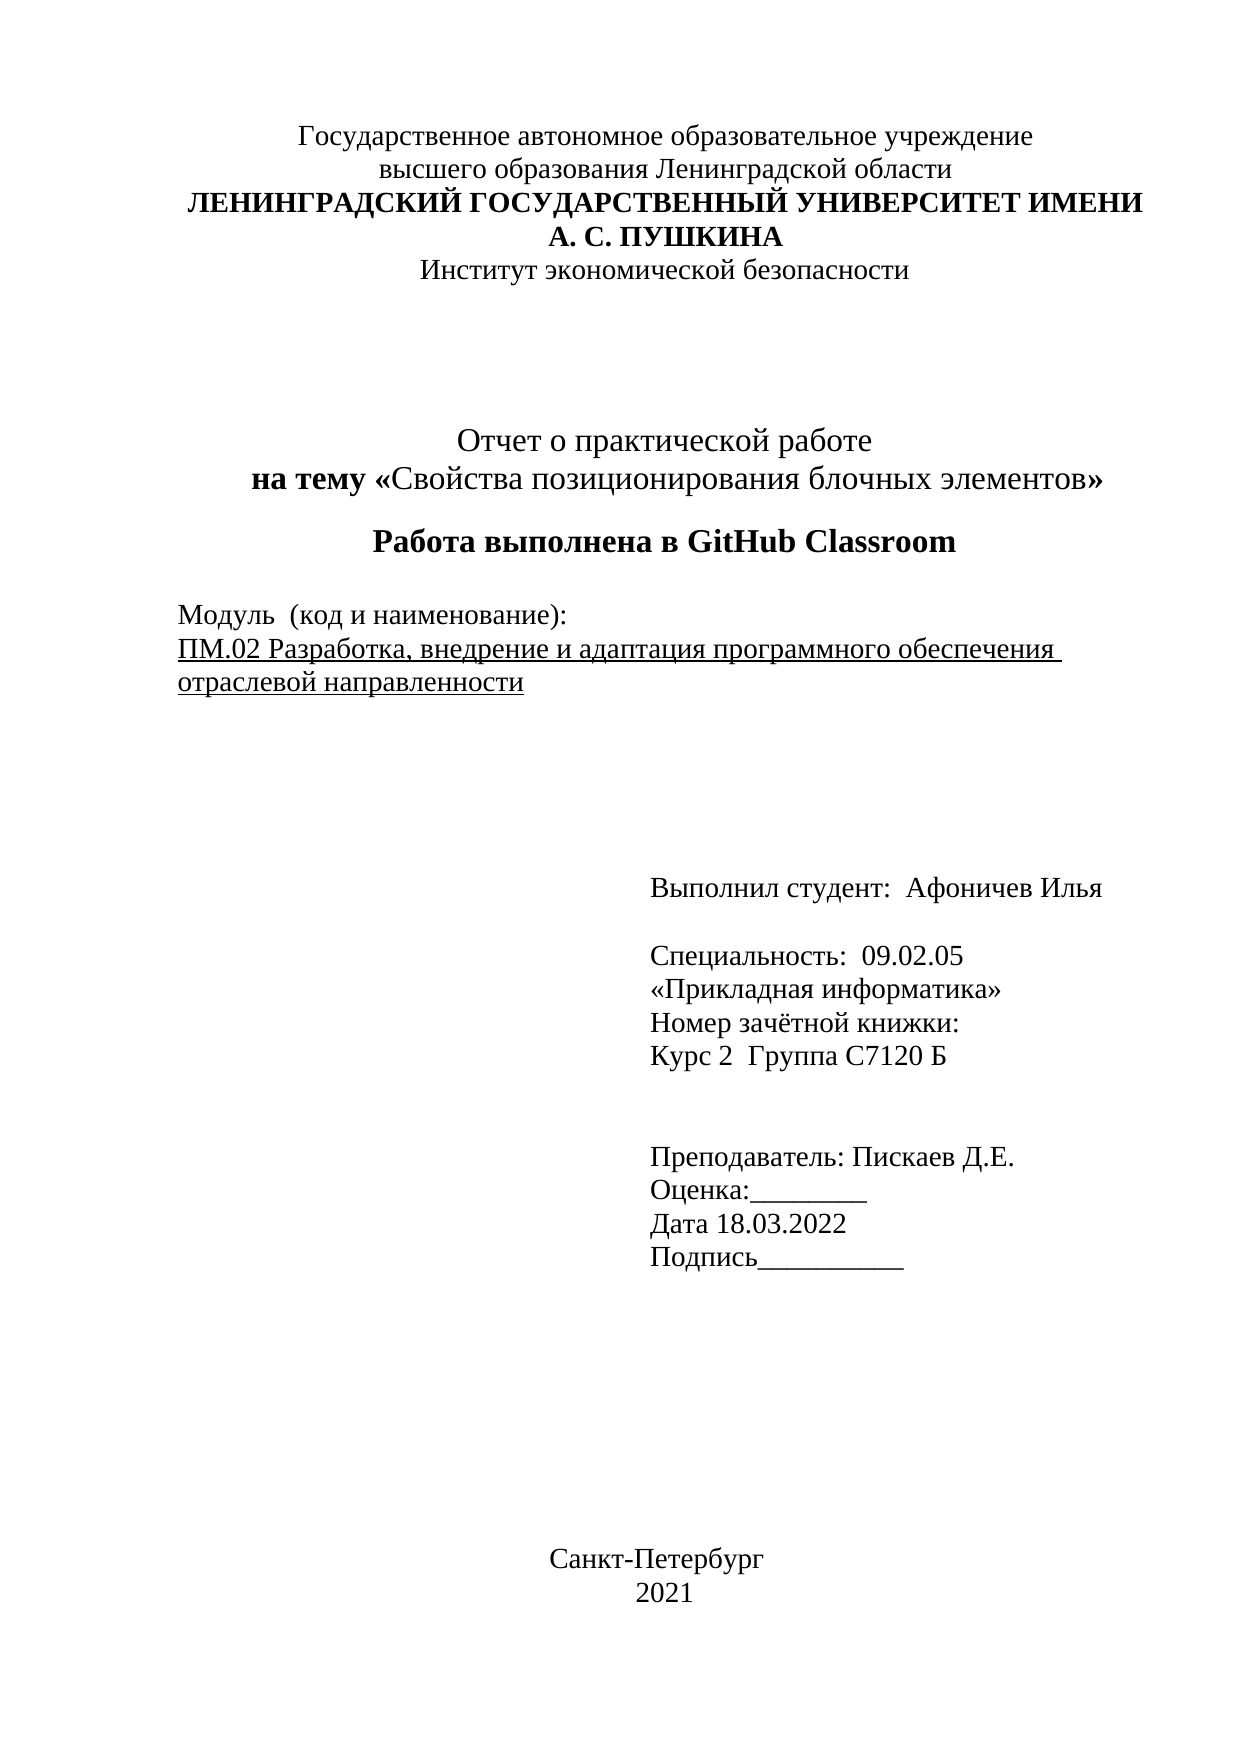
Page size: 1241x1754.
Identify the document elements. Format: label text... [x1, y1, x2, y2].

text Специальность: 09.02.05 [650, 938, 1152, 971]
text высшего образования Ленинградской области ЛЕНИНГРАДСКИЙ ГОСУДАРСТВЕННЫЙ УНИВЕРСИТЕТ ИМЕНИ А. С. ПУШКИНА [179, 152, 1152, 252]
subtitle на тему «Свойства позиционирования блочных элементов» [177, 458, 1152, 497]
text Номер зачётной книжки: [650, 1005, 1152, 1038]
text ПМ.02 Разработка, внедрение и адаптация программного обеспечения отраслевой направленности [177, 631, 1152, 698]
text Институт экономической безопасности [177, 252, 1152, 286]
text Работа выполнена в GitHub Classroom [177, 521, 1152, 559]
text Курс 2 Группа С7120 Б [650, 1038, 1152, 1072]
text 2021 [177, 1575, 1152, 1608]
text Модуль (код и наименование): [177, 597, 1152, 631]
text Государственное автономное образовательное учреждение [179, 118, 1152, 152]
text Санкт-Петербург [177, 1541, 1152, 1575]
text Выполнил студент: Афоничев Илья [650, 871, 1152, 904]
text «Прикладная информатика» [650, 971, 1152, 1005]
text Подпись__________ [650, 1239, 1152, 1273]
text Преподаватель: Пискаев Д.Е. [650, 1139, 1152, 1172]
text Отчет о практической работе [177, 420, 1152, 458]
text Оценка:________ [650, 1172, 1152, 1206]
text Дата 18.03.2022 [650, 1206, 1152, 1239]
